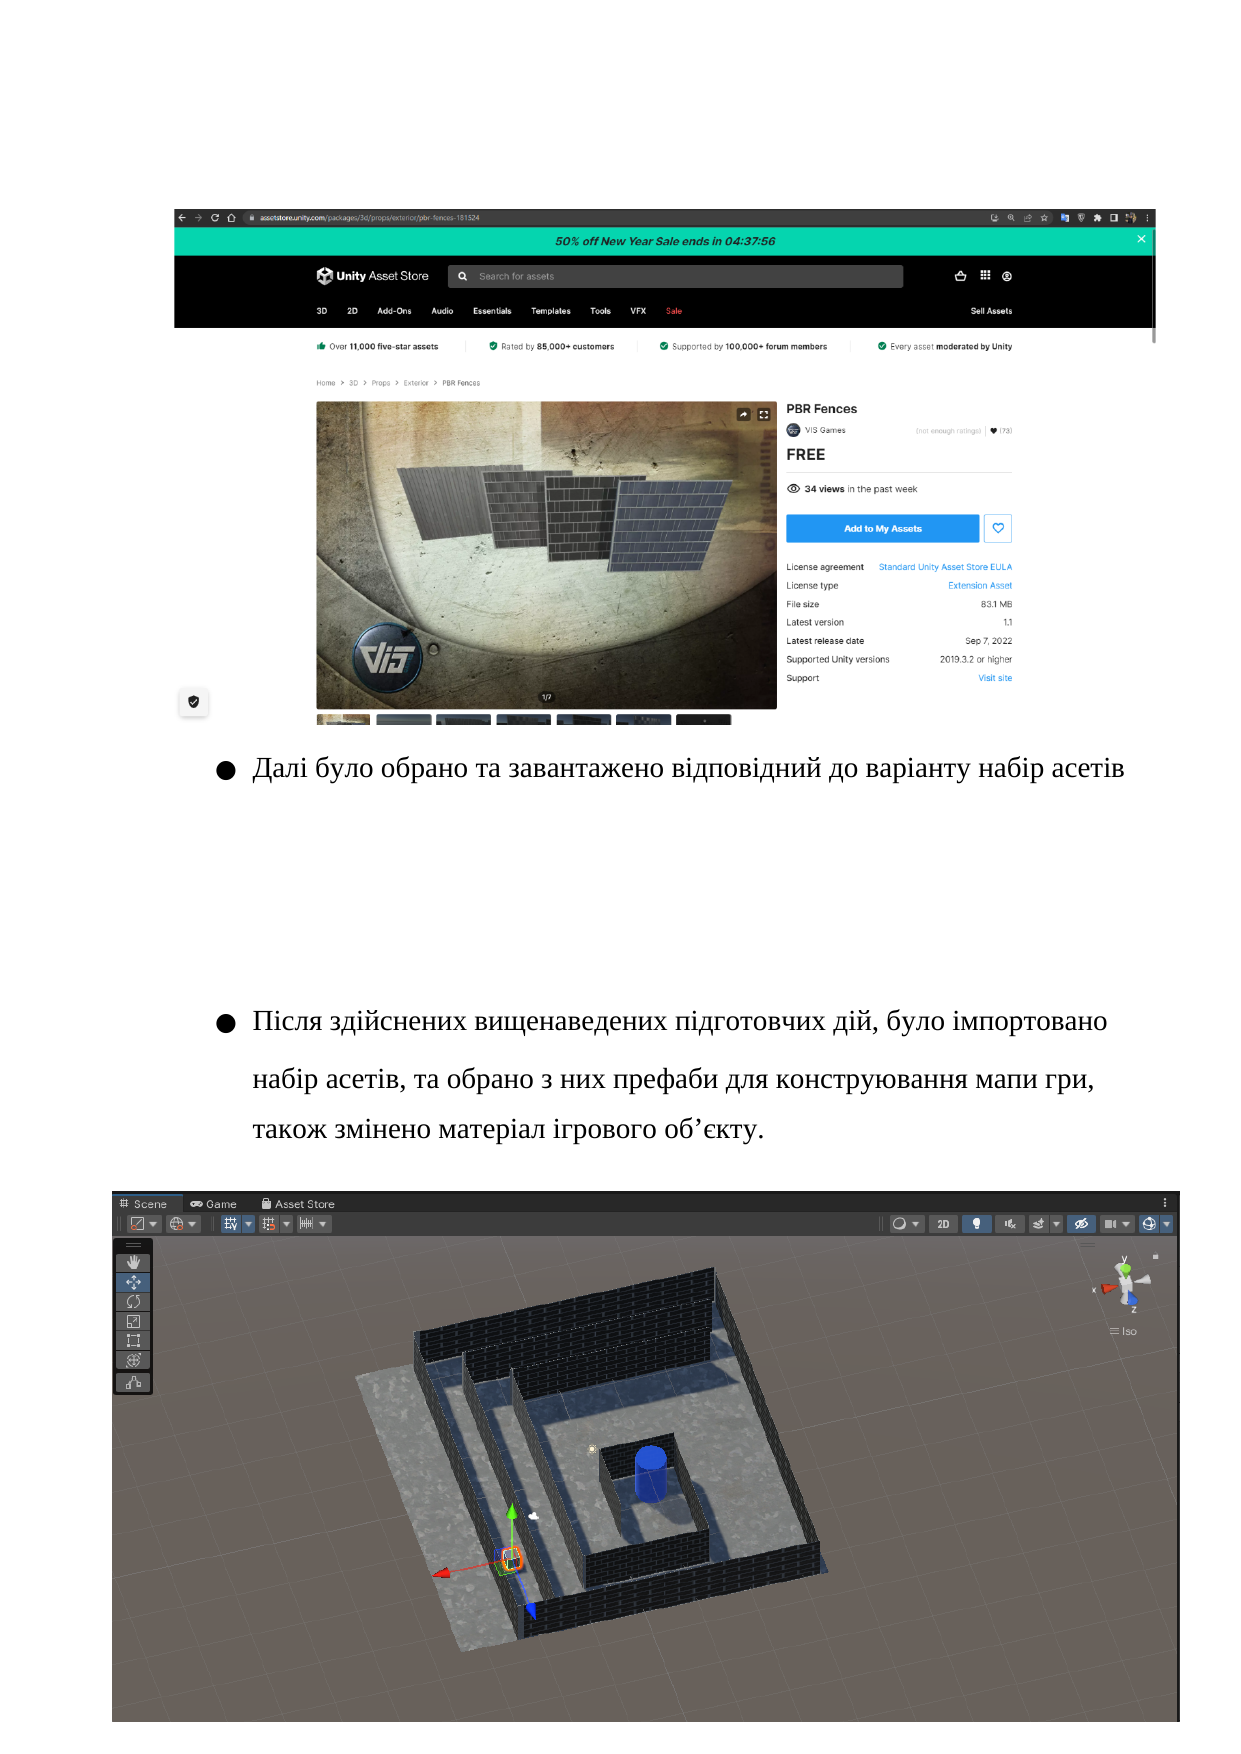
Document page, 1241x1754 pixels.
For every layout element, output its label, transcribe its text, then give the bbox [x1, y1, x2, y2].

list Після здійснених вищенаведених підготовчих дій, було імпортовано набір асетів, та обрано з них префаби для конструювання мапи гри, також змінено матеріал ігрового об’єкту. [215, 993, 1124, 1145]
picture [112, 1191, 1180, 1722]
picture [174, 209, 1156, 725]
